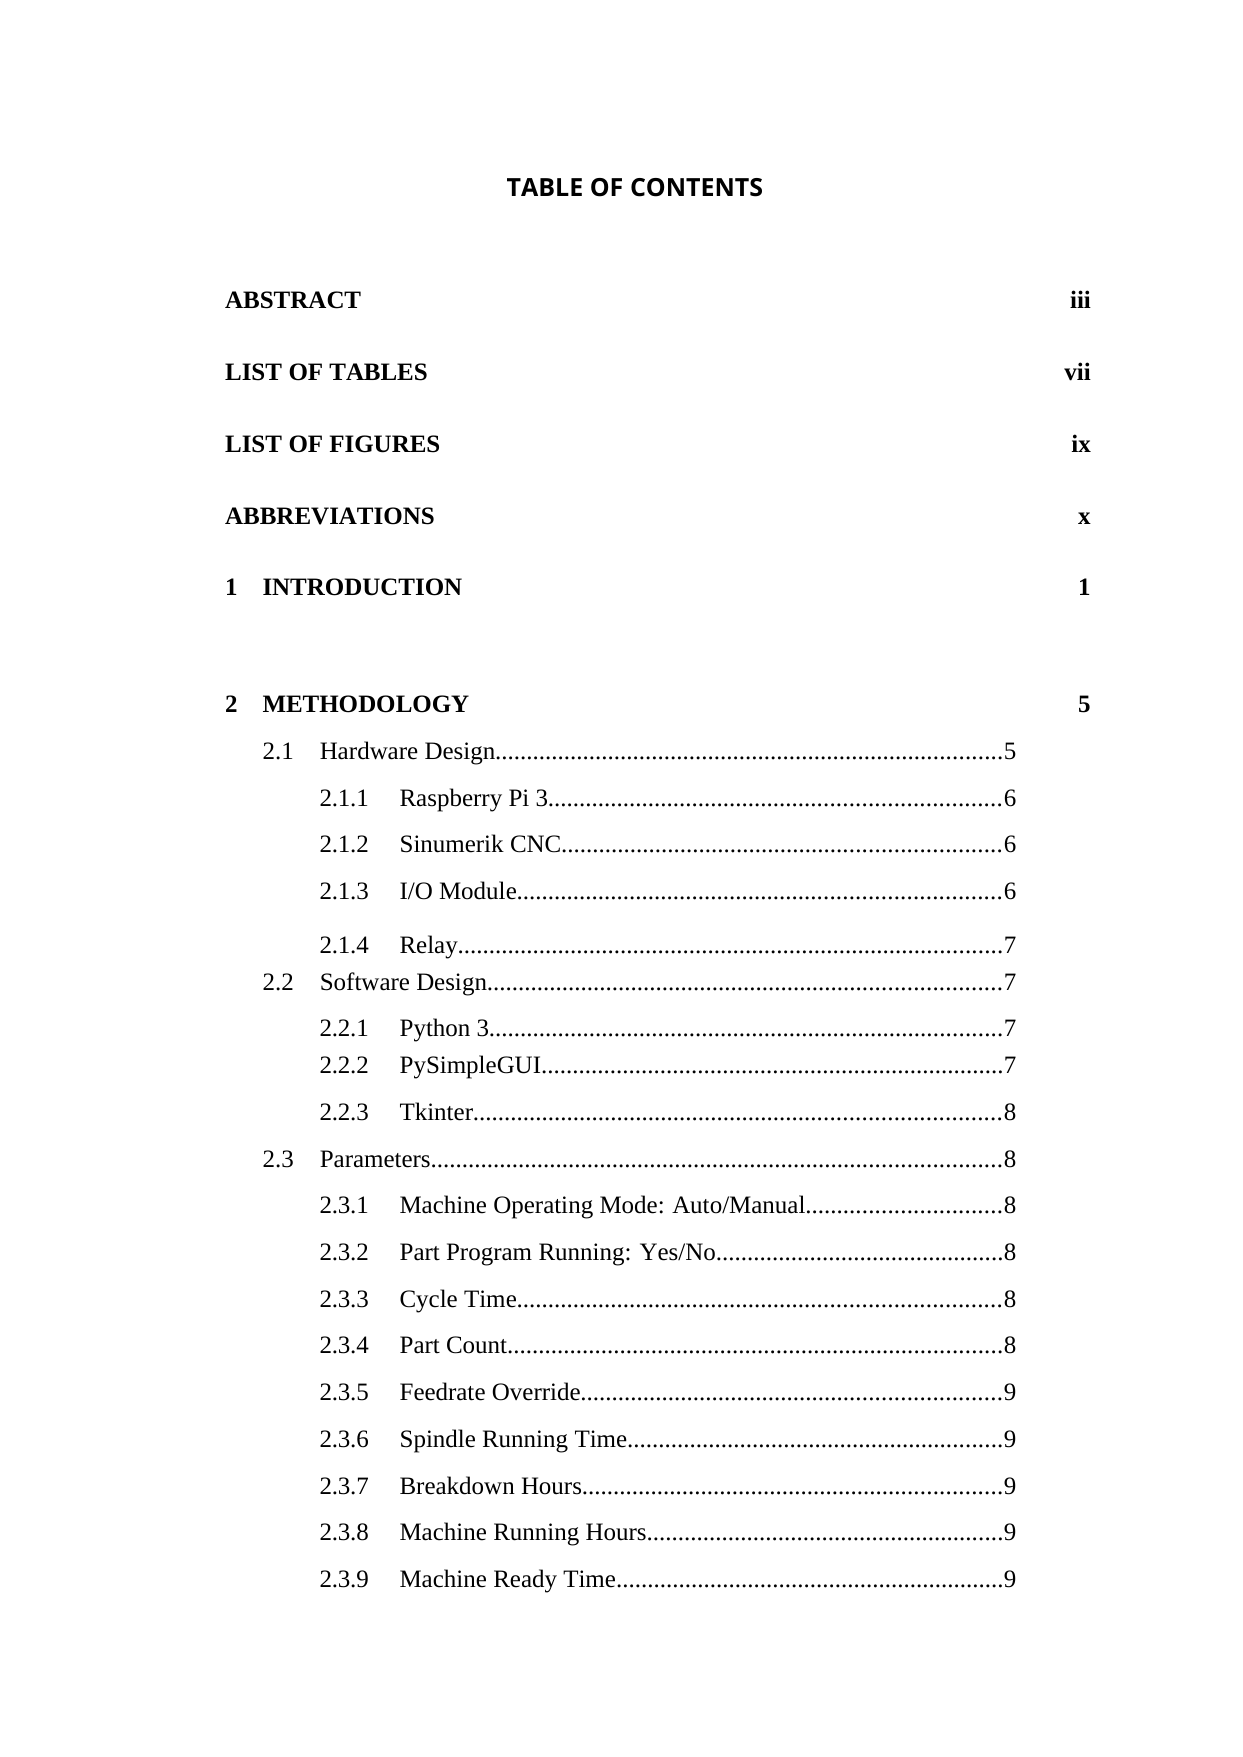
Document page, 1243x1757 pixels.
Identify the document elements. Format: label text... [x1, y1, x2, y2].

subtitle TABLE OF CONTENTS [69, 169, 1090, 203]
